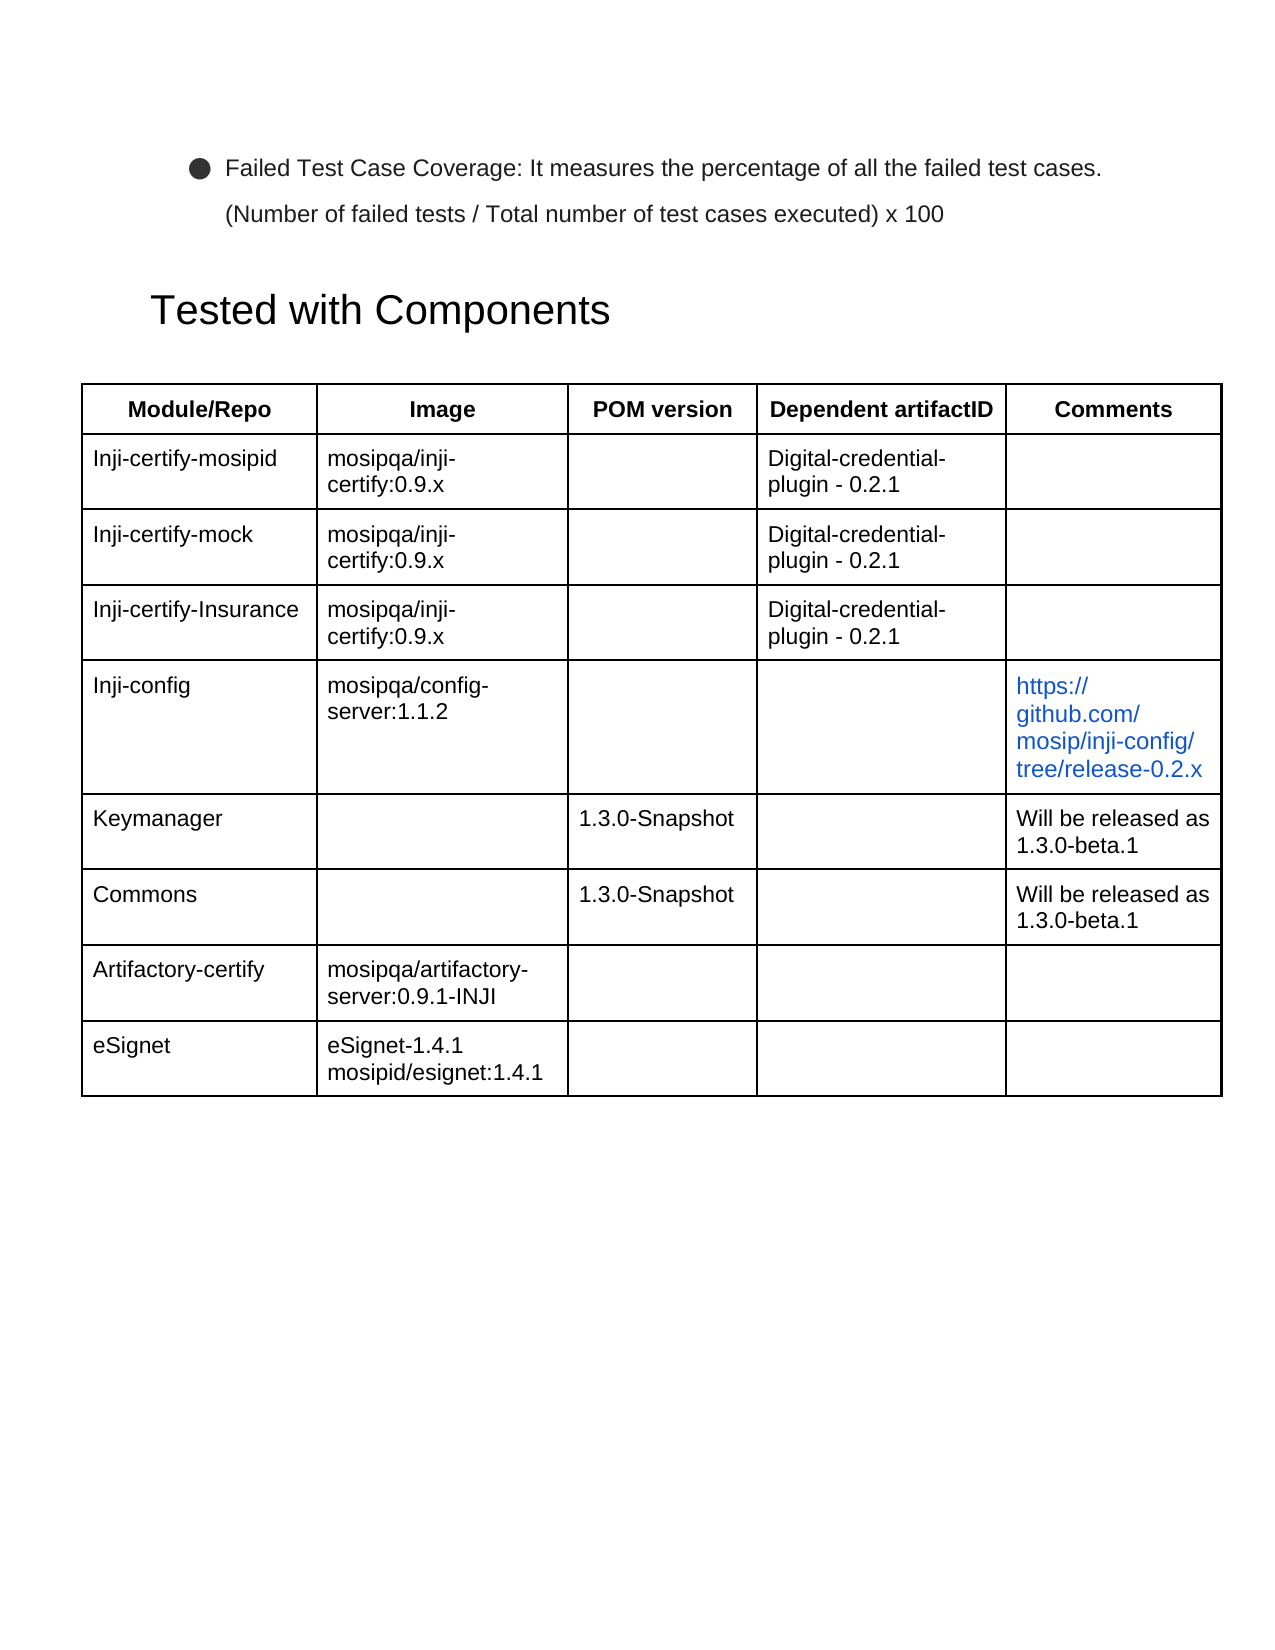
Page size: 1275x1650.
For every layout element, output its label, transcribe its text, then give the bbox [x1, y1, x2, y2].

table_header POM version [569, 385, 756, 432]
table_header Module/Repo [83, 385, 316, 432]
table_cell eSignet [83, 1022, 316, 1095]
table_cell [1007, 435, 1220, 508]
table_cell Inji-certify-Insurance [83, 586, 316, 659]
table_header Image [318, 385, 567, 432]
list Failed Test Case Coverage: It measures the percentage of all the failed test cases. (Number of failed tests / Total number of test cases executed) x 100 [187, 150, 1125, 227]
table_cell Will be released as 1.3.0-beta.1 [1007, 795, 1220, 868]
table_cell [758, 870, 1005, 944]
table_cell Digital-credential-plugin - 0.2.1 [758, 510, 1005, 584]
table_header Comments [1007, 385, 1220, 432]
table_cell [1007, 586, 1220, 659]
table_cell https://github.com/mosip/inji-config/tree/release-0.2.x [1007, 661, 1220, 793]
table_cell [569, 586, 756, 659]
subtitle Tested with Components [150, 285, 1125, 333]
table_cell [569, 1022, 756, 1095]
table_cell [1007, 510, 1220, 584]
table_cell [758, 661, 1005, 793]
table_cell [318, 795, 567, 868]
table_cell [758, 1022, 1005, 1095]
table_cell Will be released as 1.3.0-beta.1 [1007, 870, 1220, 944]
table_cell Digital-credential-plugin - 0.2.1 [758, 586, 1005, 659]
table_cell [758, 946, 1005, 1019]
table_cell eSignet-1.4.1 mosipid/esignet:1.4.1 [318, 1022, 567, 1095]
table_cell [1007, 946, 1220, 1019]
table_cell [758, 795, 1005, 868]
table_cell Keymanager [83, 795, 316, 868]
table_cell 1.3.0-Snapshot [569, 795, 756, 868]
table_cell mosipqa/config-server:1.1.2 [318, 661, 567, 793]
table_cell [569, 510, 756, 584]
table_cell [569, 946, 756, 1019]
table_cell mosipqa/inji-certify:0.9.x [318, 586, 567, 659]
table_cell Artifactory-certify [83, 946, 316, 1019]
table_cell [1007, 1022, 1220, 1095]
table_cell Commons [83, 870, 316, 944]
table_cell Inji-config [83, 661, 316, 793]
table_cell [569, 435, 756, 508]
table_header Dependent artifactID [758, 385, 1005, 432]
table_cell [318, 870, 567, 944]
table_cell Inji-certify-mosipid [83, 435, 316, 508]
table_cell mosipqa/inji-certify:0.9.x [318, 435, 567, 508]
table_cell [569, 661, 756, 793]
table_cell Inji-certify-mock [83, 510, 316, 584]
table_cell mosipqa/inji-certify:0.9.x [318, 510, 567, 584]
table_cell 1.3.0-Snapshot [569, 870, 756, 944]
table_cell mosipqa/artifactory-server:0.9.1-INJI [318, 946, 567, 1019]
table_cell Digital-credential-plugin - 0.2.1 [758, 435, 1005, 508]
